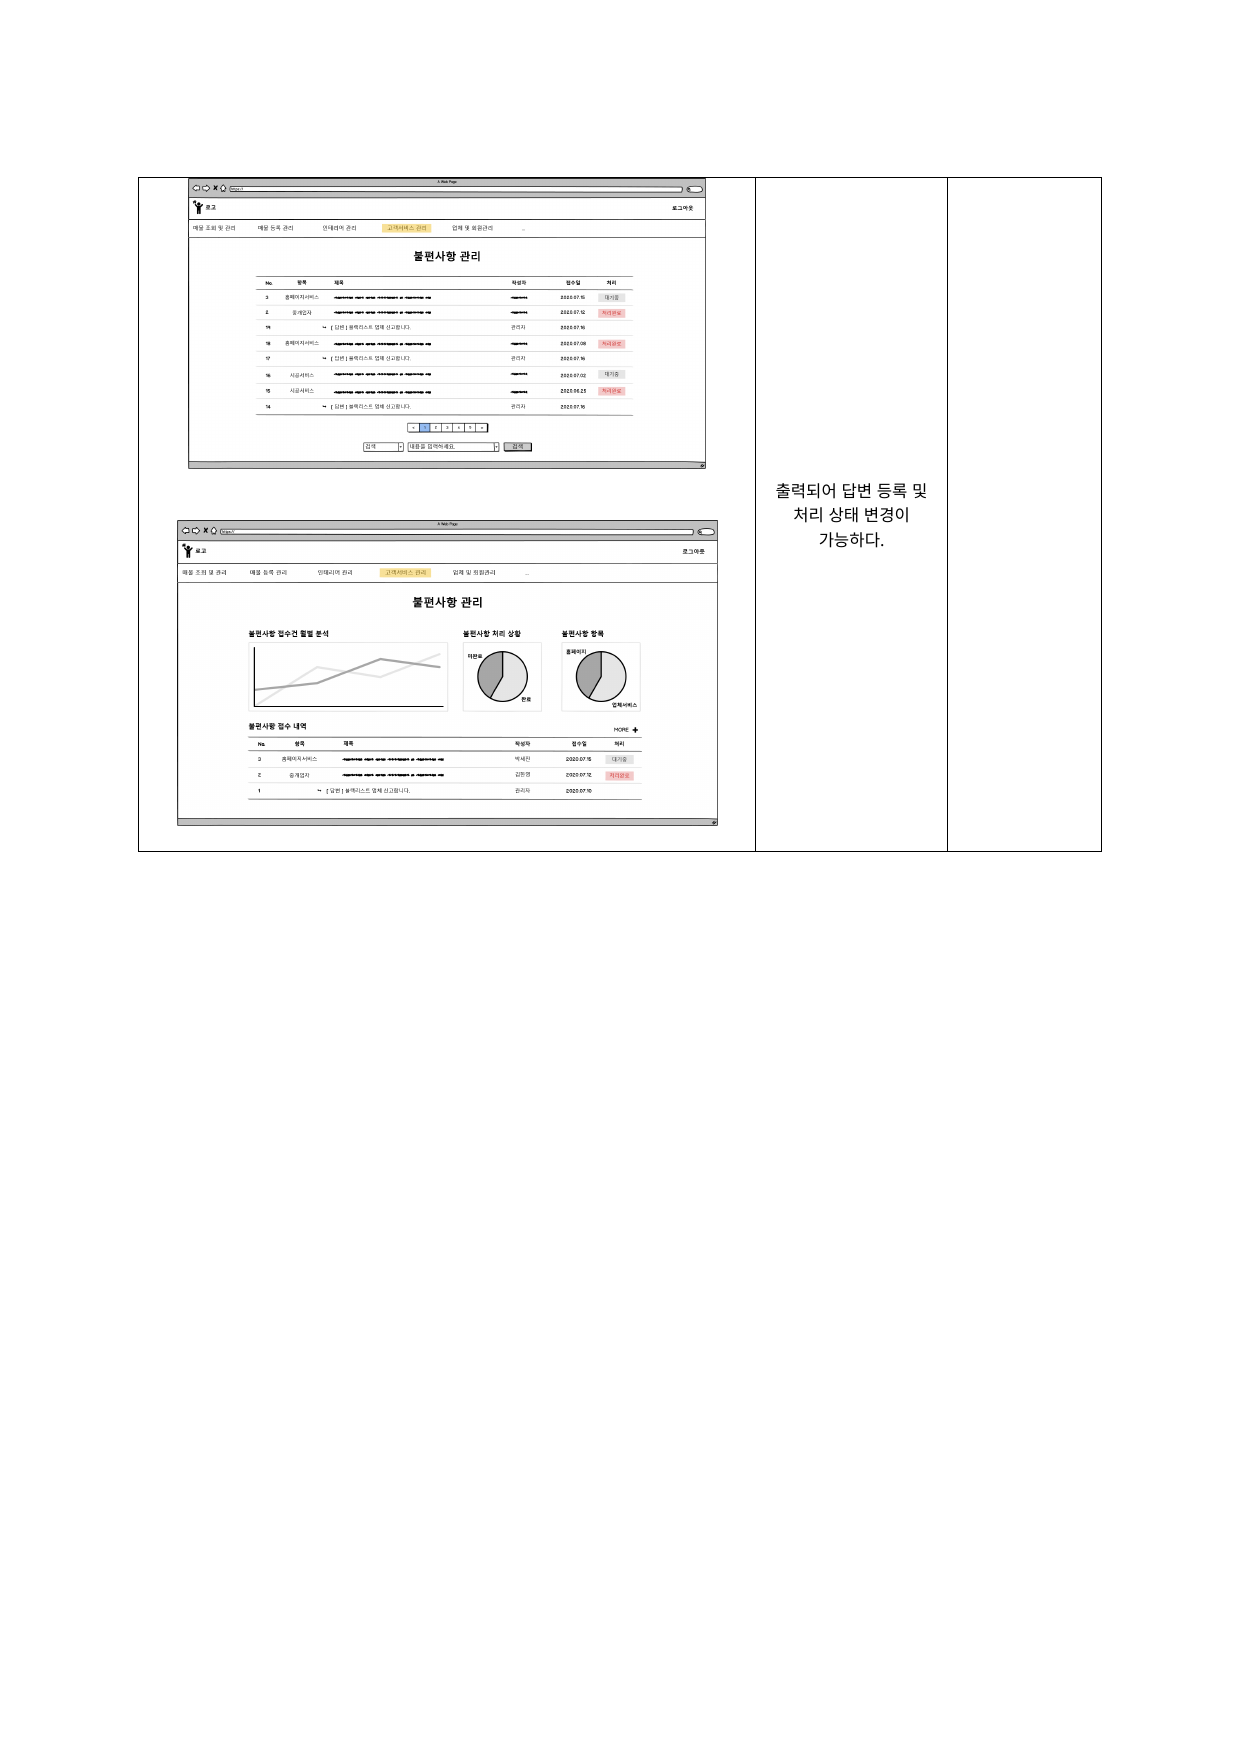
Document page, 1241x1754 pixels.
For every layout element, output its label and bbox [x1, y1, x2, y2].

table_cell [756, 178, 947, 851]
picture [177, 520, 718, 826]
picture [188, 178, 706, 469]
table_cell [948, 178, 1101, 851]
table_cell [139, 178, 755, 851]
